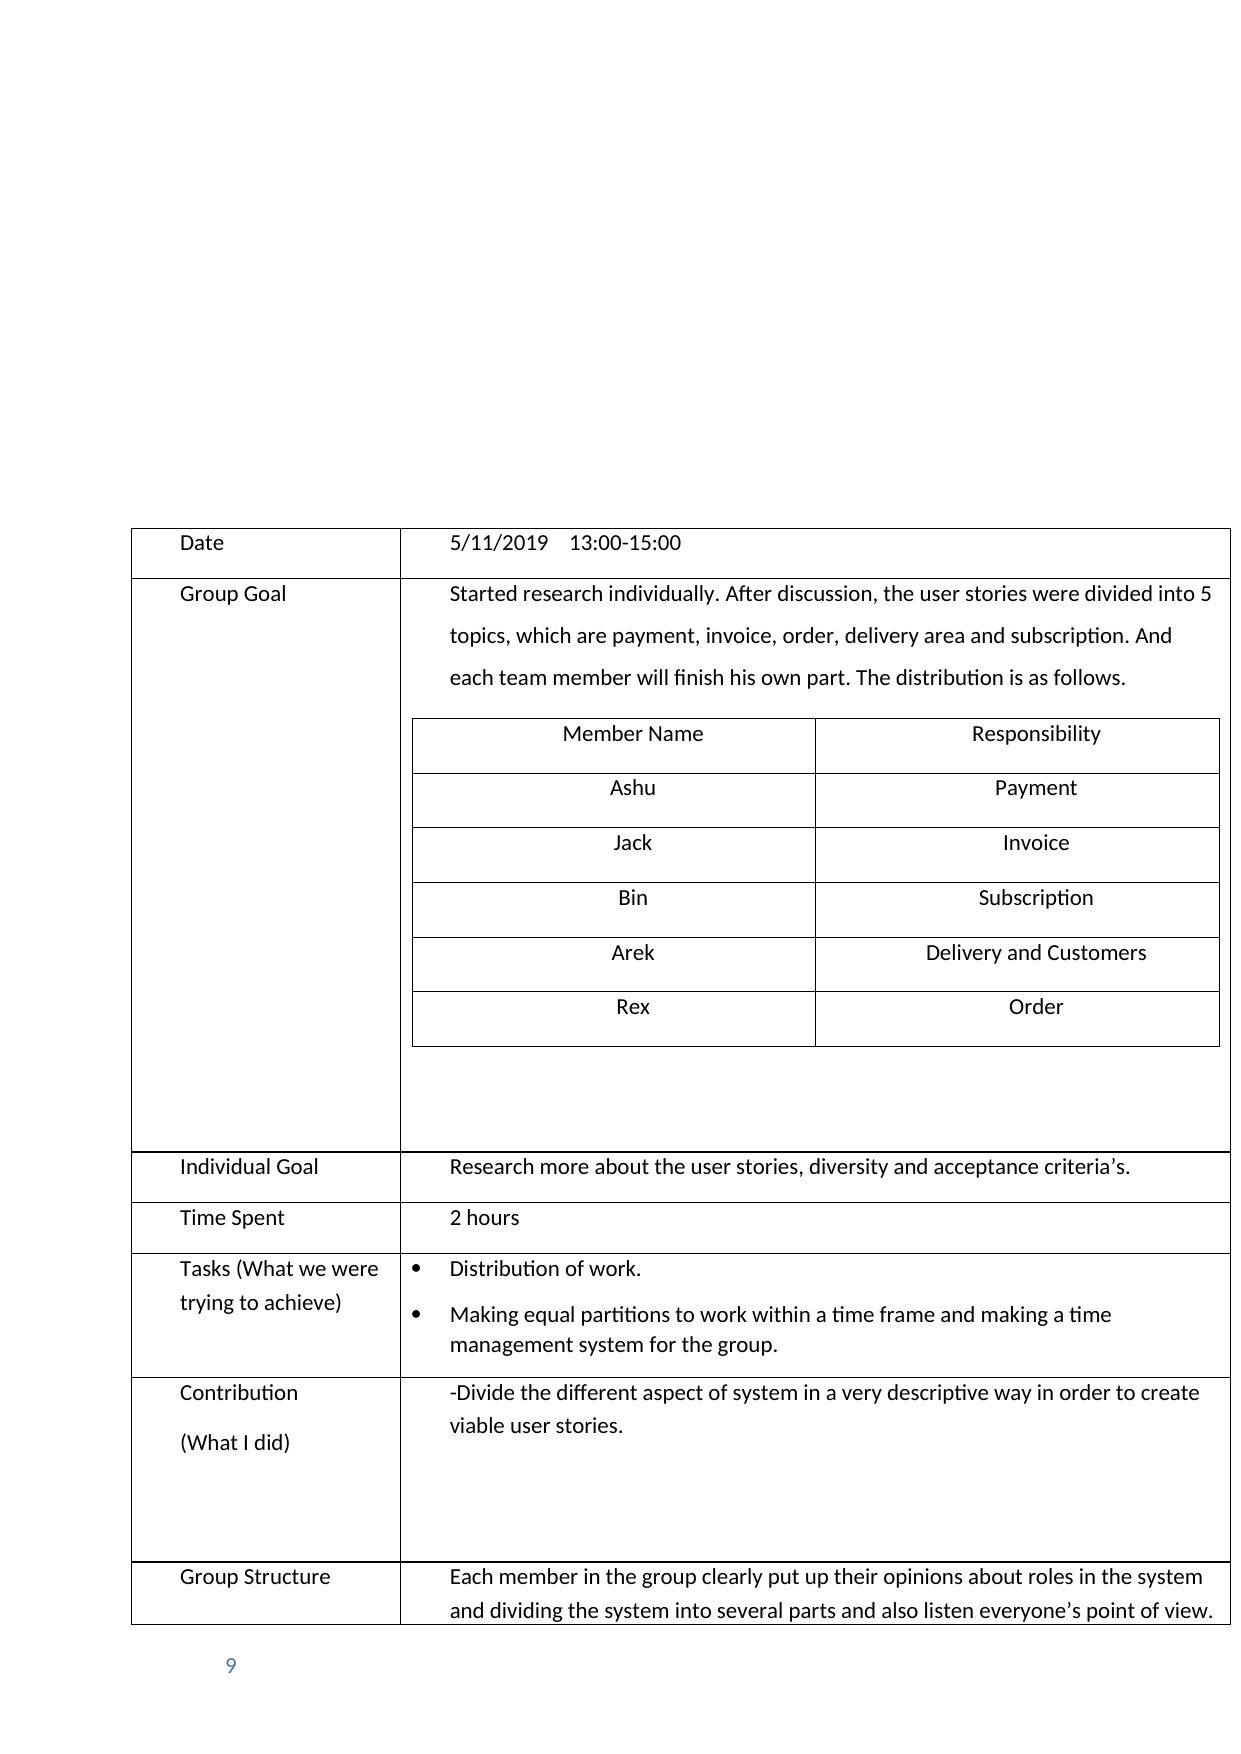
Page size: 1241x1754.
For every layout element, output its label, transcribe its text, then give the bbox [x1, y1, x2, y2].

table_header 5/11/2019 13:00-15:00 [401, 529, 1230, 578]
table_cell 2 hours [401, 1203, 1230, 1253]
table_cell Time Spent [132, 1203, 400, 1253]
table_header Date [132, 529, 400, 578]
table_cell Started research individually. After discussion, the user stories were divided into 5 topics, which are payment, invoice, order, delivery area and subscription. And each team member will finish his own part. The distribution is as follows. [401, 579, 1230, 1151]
table_cell Contribution (What I did) [132, 1378, 400, 1561]
table_cell Research more about the user stories, diversity and acceptance criteria’s. [401, 1153, 1230, 1202]
table_cell Group Structure [132, 1563, 400, 1624]
table_cell Distribution of work. Making equal partitions to work within a time frame and making a time management system for the group. [401, 1254, 1230, 1377]
table_cell Group Goal [132, 579, 400, 1151]
table_cell -Divide the different aspect of system in a very descriptive way in order to create viable user stories. [401, 1378, 1230, 1561]
table_cell Individual Goal [132, 1153, 400, 1202]
table_cell Tasks (What we were trying to achieve) [132, 1254, 400, 1377]
table_cell Each member in the group clearly put up their opinions about roles in the system and dividing the system into several parts and also listen everyone’s point of view. [401, 1563, 1230, 1624]
